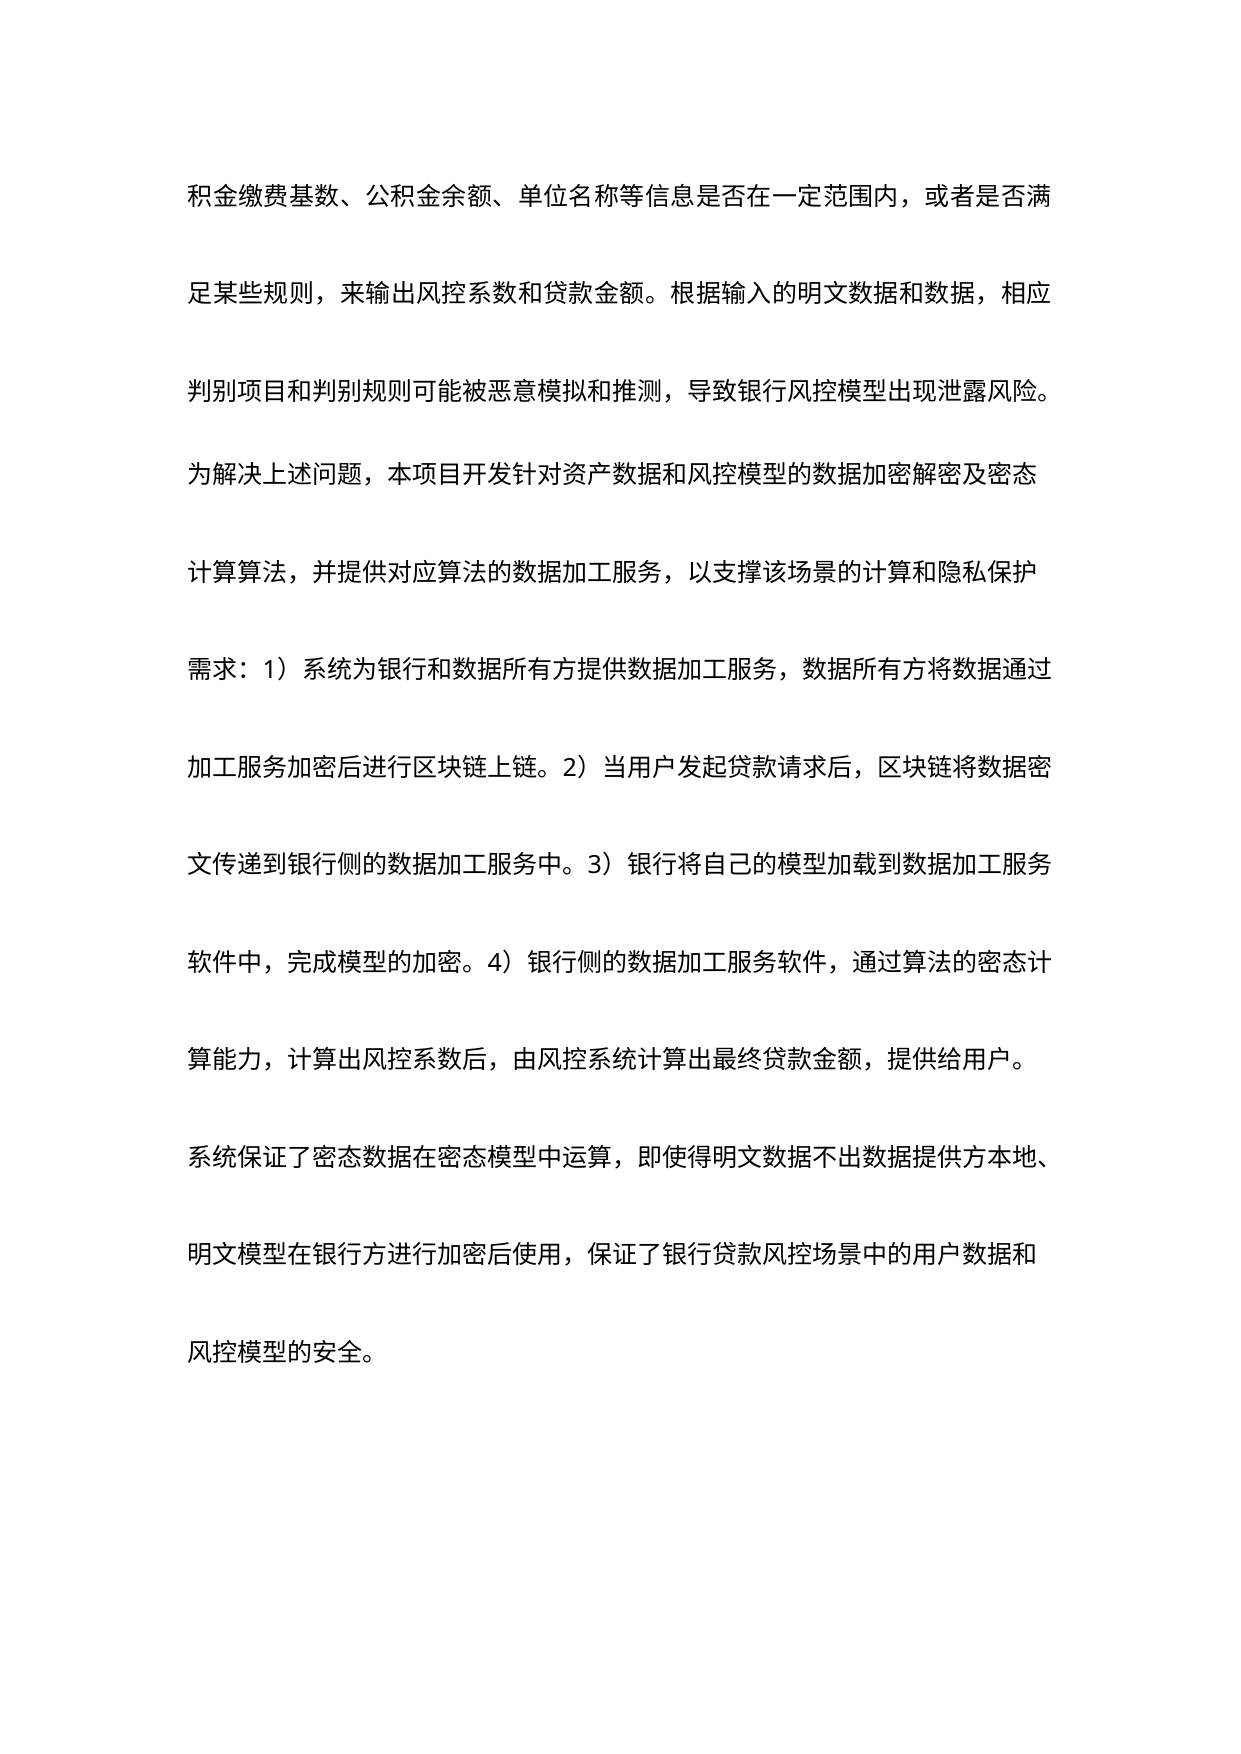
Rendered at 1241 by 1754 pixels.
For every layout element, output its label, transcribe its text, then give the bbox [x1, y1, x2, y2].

text 为解决上述问题，本项目开发针对资产数据和风控模型的数据加密解密及密态计算算法，并提供对应算法的数据加工服务，以支撑该场景的计算和隐私保护需求：1）系统为银行和数据所有方提供数据加工服务，数据所有方将数据通过加工服务加密后进行区块链上链。2）当用户发起贷款请求后，区块链将数据密文传递到银行侧的数据加工服务中。3）银行将自己的模型加载到数据加工服务软件中，完成模型的加密。4）银行侧的数据加工服务软件，通过算法的密态计算能力，计算出风控系数后，由风控系统计算出最终贷款金额，提供给用户。系统保证了密态数据在密态模型中运算，即使得明文数据不出数据提供方本地、明文模型在银行方进行加密后使用，保证了银行贷款风控场景中的用户数据和风控模型的安全。 [187, 440, 1053, 1383]
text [187, 162, 1053, 422]
